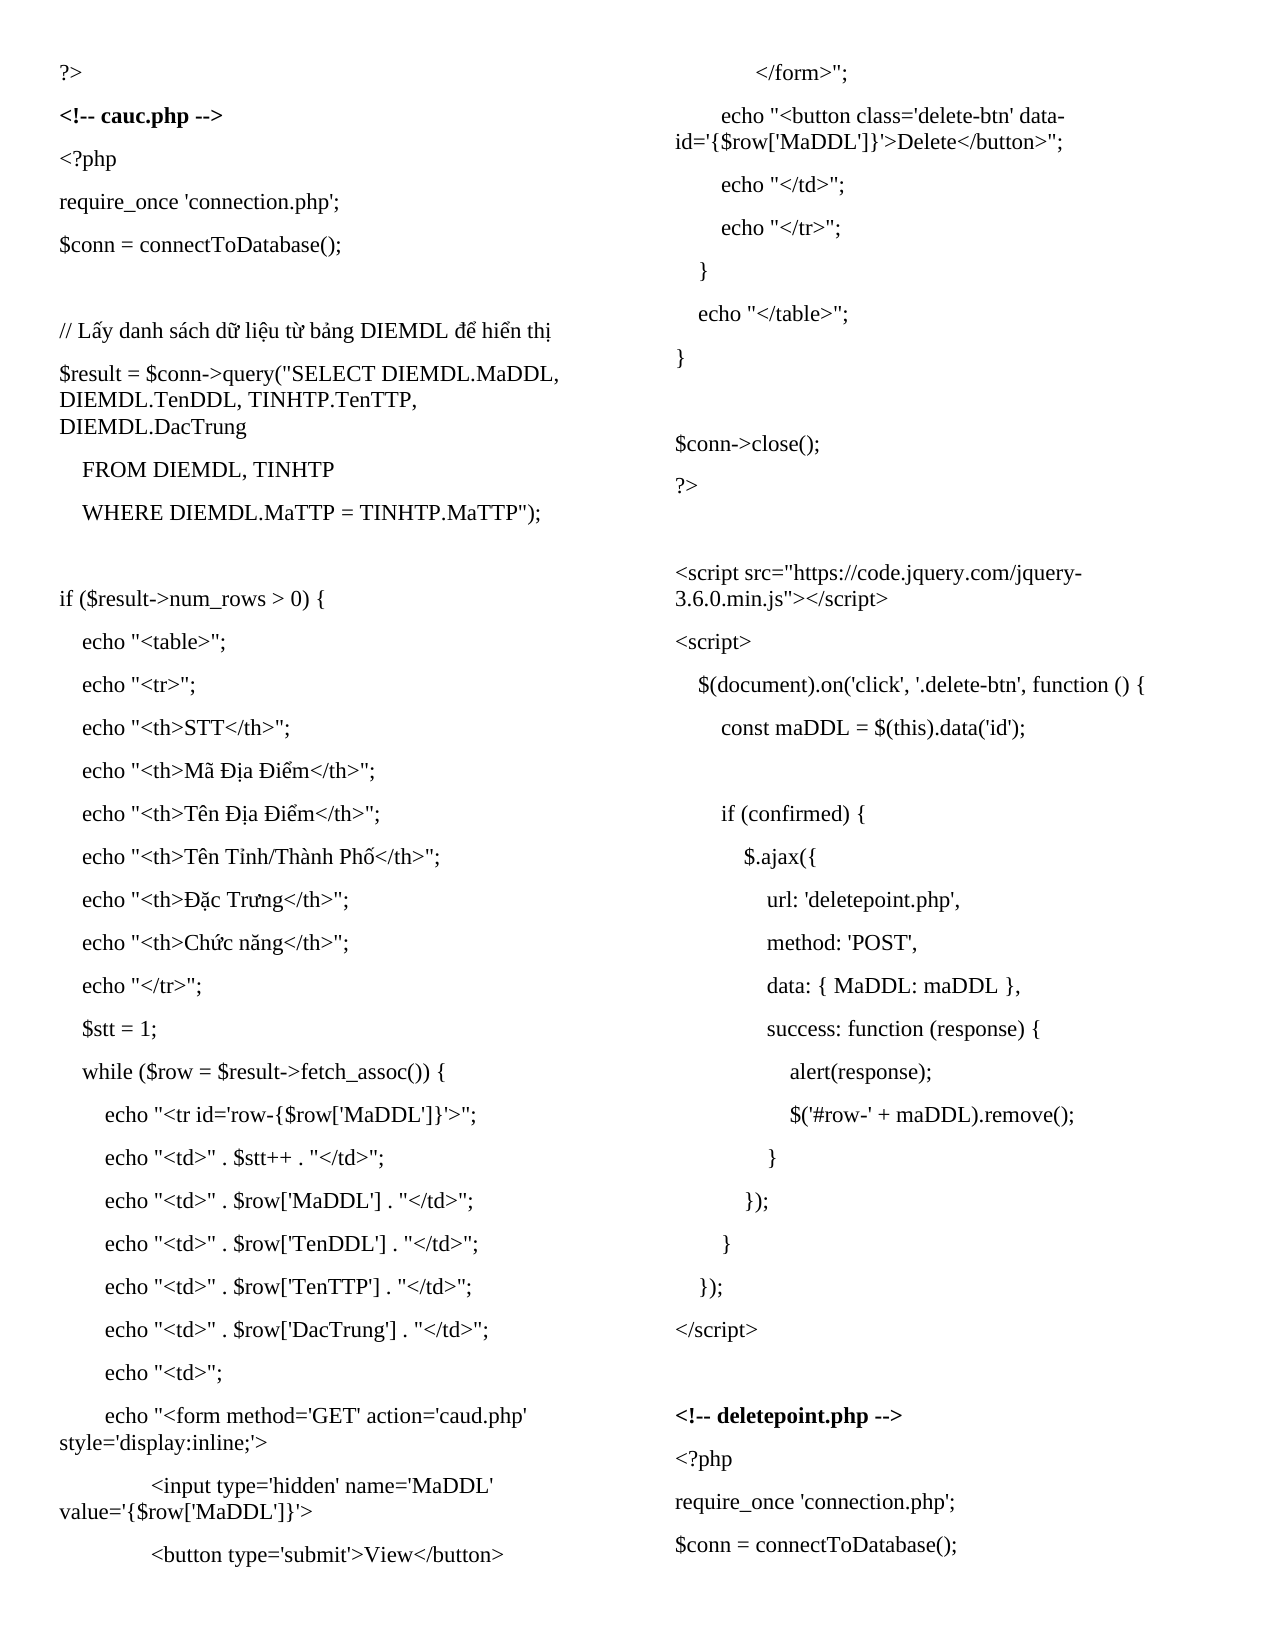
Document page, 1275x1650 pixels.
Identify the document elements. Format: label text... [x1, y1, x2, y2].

text echo "<form method='GET' action='caud.php' style='display:inline;'> [59, 1402, 600, 1455]
text echo "<td>" . $row['TenDDL'] . "</td>"; [59, 1230, 600, 1257]
text echo "<table>"; [59, 628, 600, 654]
text echo "<button class='delete-btn' data-id='{$row['MaDDL']}'>Delete</button>"; [675, 102, 1216, 155]
text echo "</table>"; [675, 301, 1216, 327]
text echo "</tr>"; [675, 214, 1216, 241]
text // Lấy danh sách dữ liệu từ bảng DIEMDL để hiển thị [59, 317, 600, 343]
text <input type='hidden' name='MaDDL' value='{$row['MaDDL']}'> [59, 1472, 600, 1524]
text success: function (response) { [675, 1015, 1216, 1042]
text $conn = connectToDatabase(); [59, 231, 600, 257]
text require_once 'connection.php'; [59, 188, 600, 214]
text $conn->close(); [675, 429, 1216, 456]
text ?> [59, 59, 600, 85]
text $conn = connectToDatabase(); [675, 1531, 1216, 1558]
text echo "<tr id='row-{$row['MaDDL']}'>"; [59, 1101, 600, 1128]
text }); [675, 1187, 1216, 1214]
text </form>"; [675, 59, 1216, 85]
text echo "<th>Tên Tỉnh/Thành Phố</th>"; [59, 843, 600, 869]
text } [675, 1230, 1216, 1257]
text url: 'deletepoint.php', [675, 886, 1216, 912]
text $result = $conn->query("SELECT DIEMDL.MaDDL, DIEMDL.TenDDL, TINHTP.TenTTP, DIEMDL.DacTrung [59, 360, 600, 439]
text method: 'POST', [675, 929, 1216, 956]
text const maDDL = $(this).data('id'); [675, 714, 1216, 740]
text echo "<td>" . $row['TenTTP'] . "</td>"; [59, 1273, 600, 1300]
text <!-- deletepoint.php --> [675, 1402, 1216, 1429]
text echo "</tr>"; [59, 972, 600, 998]
text echo "<td>"; [59, 1359, 600, 1386]
text <button type='submit'>View</button> [59, 1541, 600, 1567]
text echo "<td>" . $stt++ . "</td>"; [59, 1144, 600, 1171]
text echo "<th>Tên Địa Điểm</th>"; [59, 800, 600, 826]
text if (confirmed) { [675, 800, 1216, 826]
text alert(response); [675, 1058, 1216, 1084]
text $.ajax({ [675, 843, 1216, 869]
text <script src="https://code.jquery.com/jquery-3.6.0.min.js"></script> [675, 559, 1216, 611]
text } [675, 257, 1216, 284]
text </script> [675, 1316, 1216, 1343]
text WHERE DIEMDL.MaTTP = TINHTP.MaTTP"); [59, 499, 600, 525]
text $(document).on('click', '.delete-btn', function () { [675, 671, 1216, 697]
text }); [675, 1273, 1216, 1300]
text echo "</td>"; [675, 171, 1216, 198]
text ?> [675, 473, 1216, 499]
text <!-- cauc.php --> [59, 102, 600, 128]
text $('#row-' + maDDL).remove(); [675, 1101, 1216, 1128]
text echo "<td>" . $row['MaDDL'] . "</td>"; [59, 1187, 600, 1214]
text echo "<th>Mã Địa Điểm</th>"; [59, 757, 600, 783]
text echo "<th>Đặc Trưng</th>"; [59, 886, 600, 912]
text data: { MaDDL: maDDL }, [675, 972, 1216, 998]
text FROM DIEMDL, TINHTP [59, 456, 600, 482]
text <?php [59, 145, 600, 171]
text echo "<tr>"; [59, 671, 600, 697]
text } [675, 343, 1216, 370]
text require_once 'connection.php'; [675, 1488, 1216, 1515]
text echo "<td>" . $row['DacTrung'] . "</td>"; [59, 1316, 600, 1343]
text <script> [675, 628, 1216, 654]
text <?php [675, 1445, 1216, 1472]
text echo "<th>STT</th>"; [59, 714, 600, 740]
text while ($row = $result->fetch_assoc()) { [59, 1058, 600, 1084]
text } [675, 1144, 1216, 1171]
text echo "<th>Chức năng</th>"; [59, 929, 600, 956]
text $stt = 1; [59, 1015, 600, 1042]
text if ($result->num_rows > 0) { [59, 585, 600, 611]
